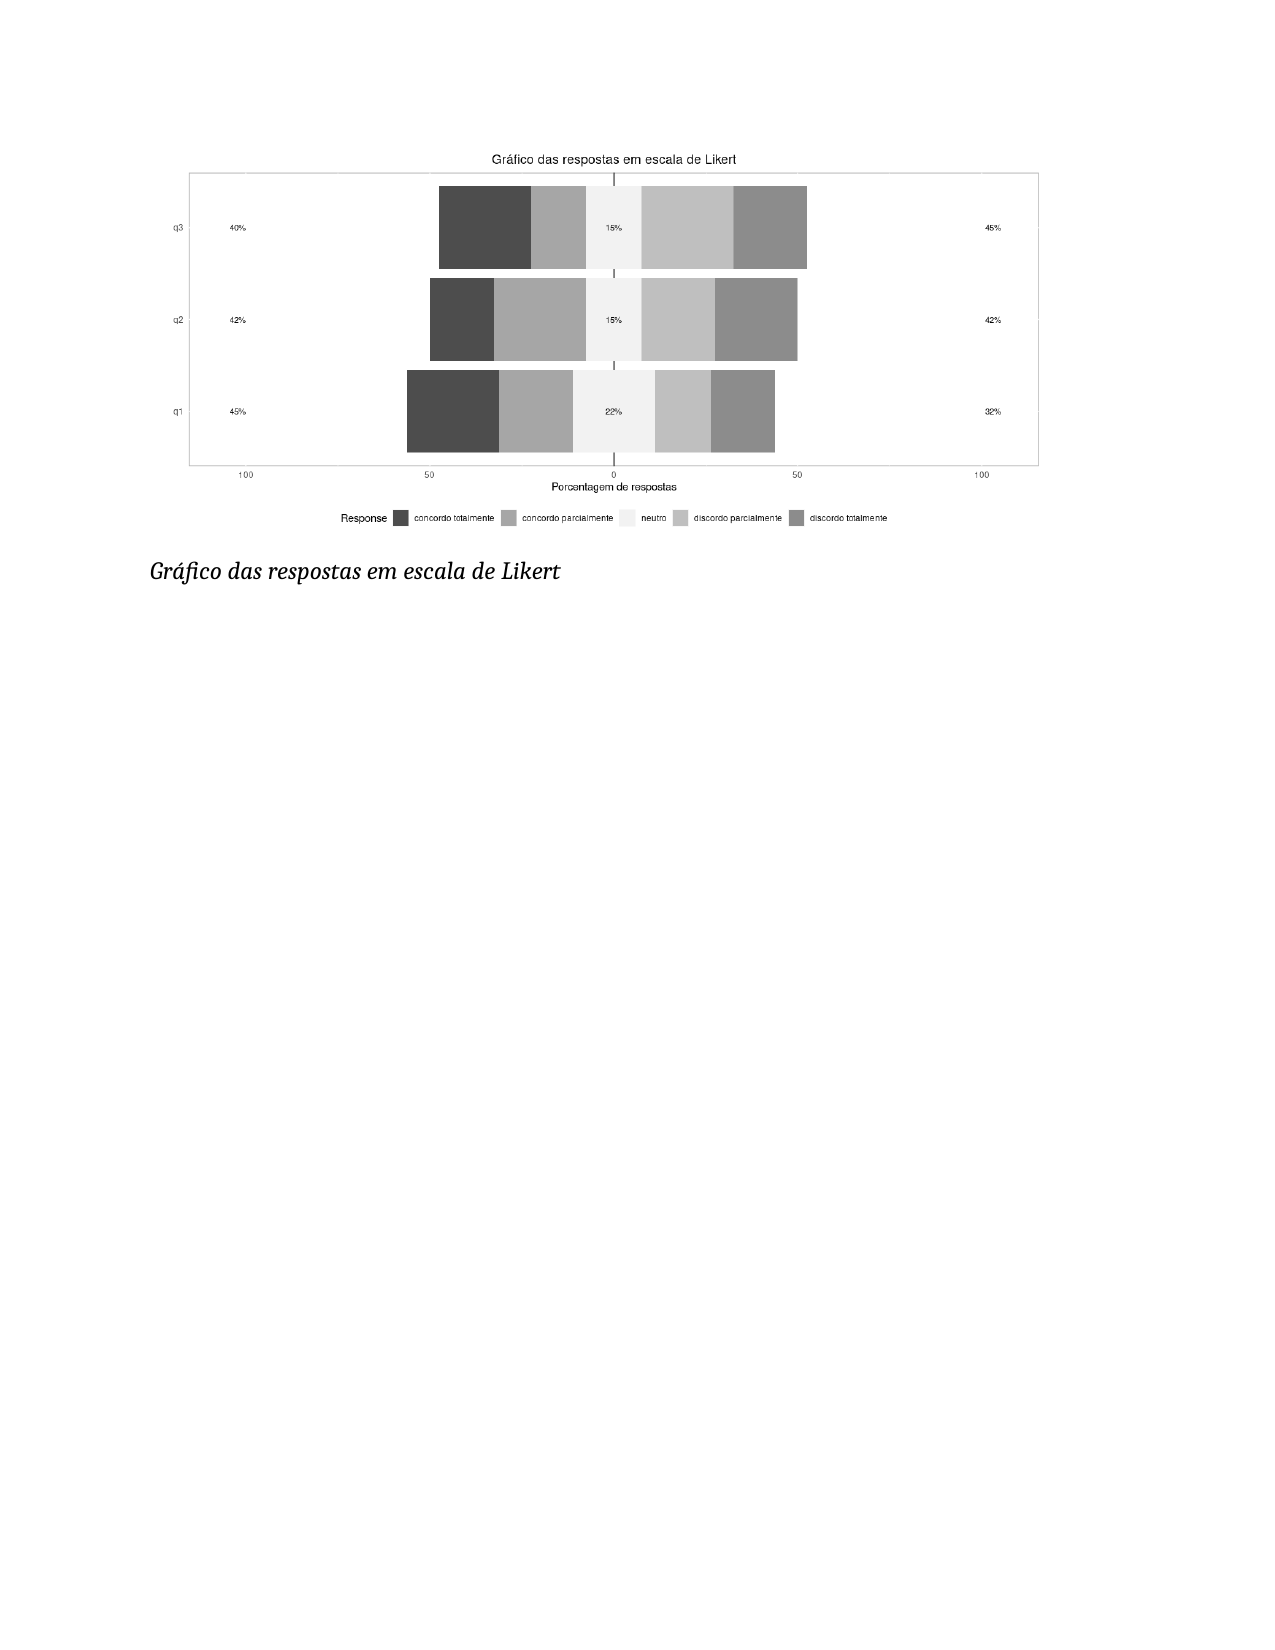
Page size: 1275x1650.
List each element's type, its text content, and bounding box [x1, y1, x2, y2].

text Gráfico das respostas em escala de Likert [150, 557, 1125, 586]
picture [168, 150, 1044, 537]
